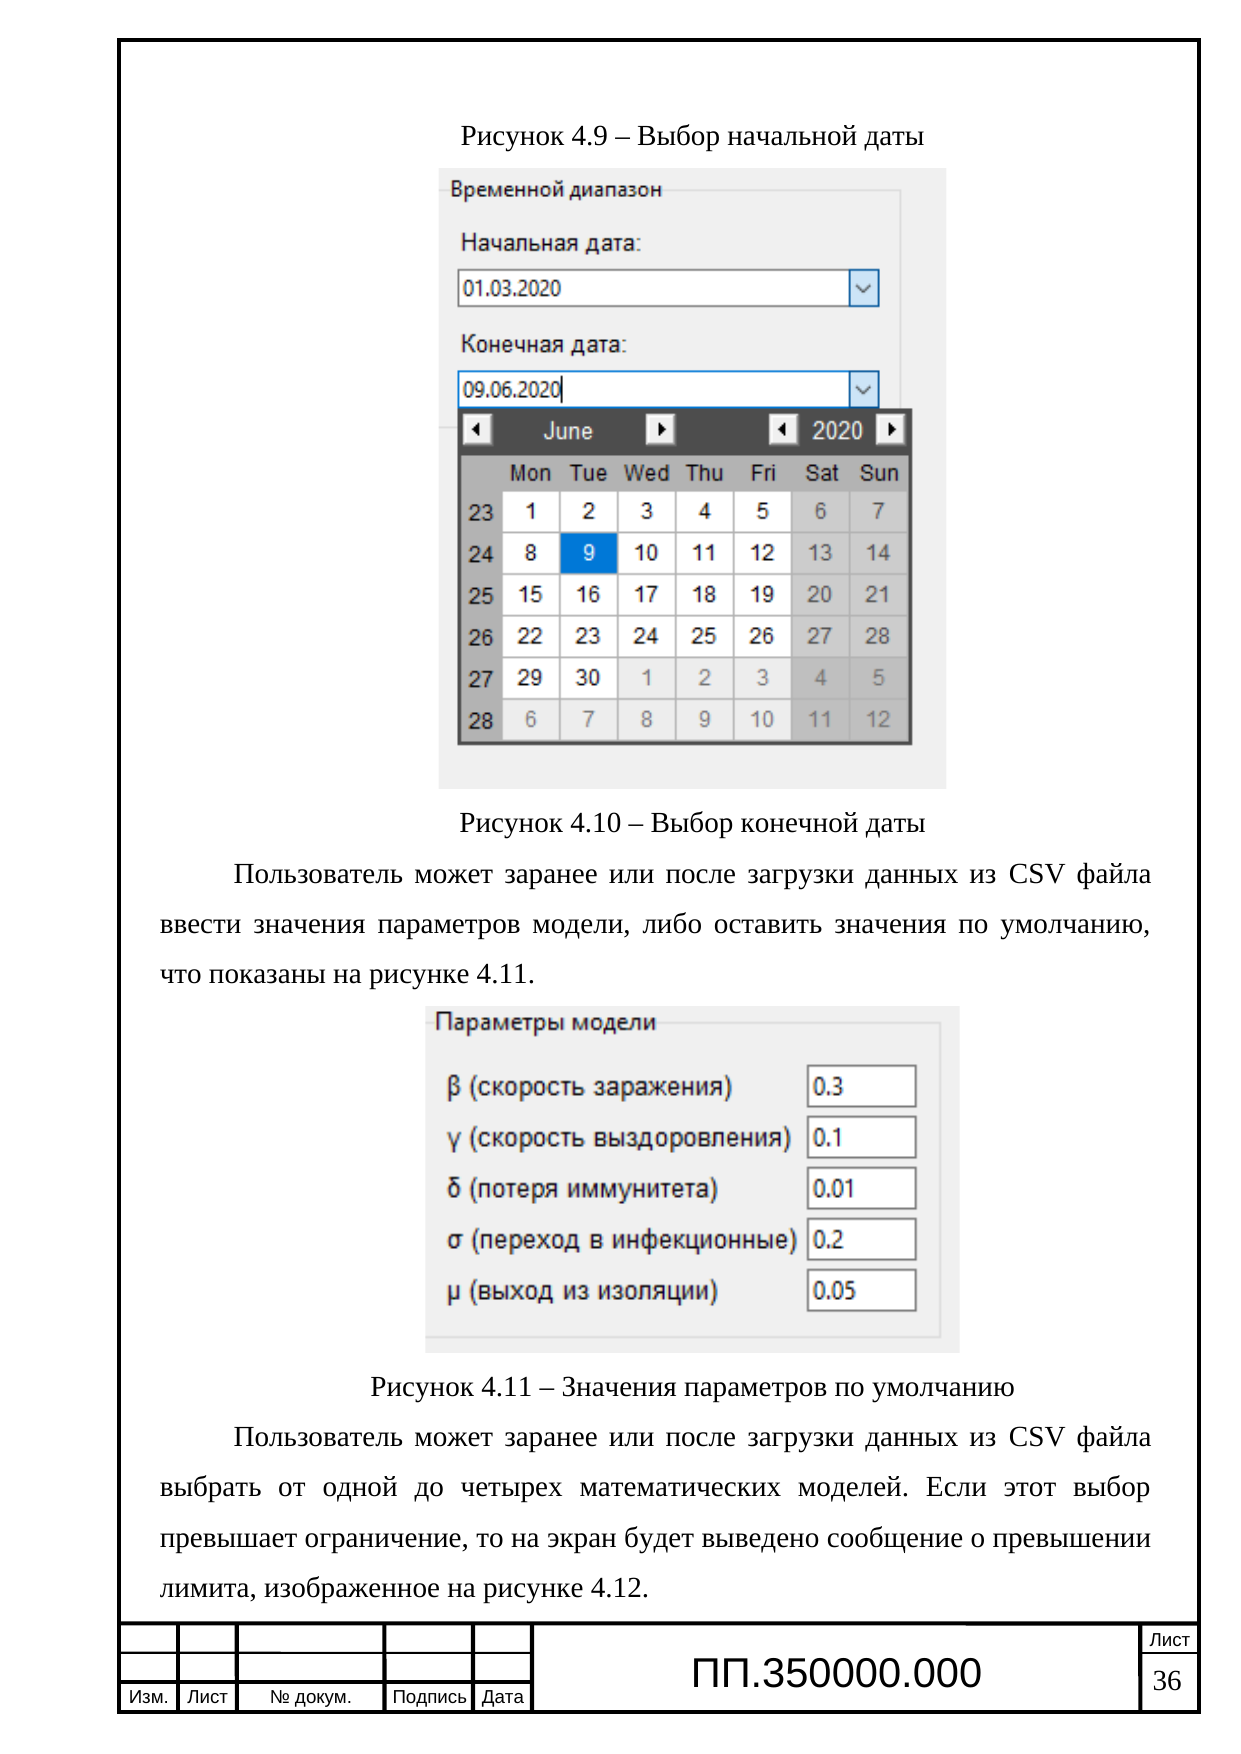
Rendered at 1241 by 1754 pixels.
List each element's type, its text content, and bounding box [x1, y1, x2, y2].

text Пользователь может заранее или после загрузки данных из CSV файла ввести значения параметров модели, либо оставить значения по умолчанию, что показаны на рисунке 4.11. [159, 856, 1152, 990]
text Пользователь может заранее или после загрузки данных из CSV файла выбрать от одной до четырех математических моделей. Если этот выбор превышает ограничение, то на экран будет выведено сообщение о превышении лимита, изображенное на рисунке 4.12. [159, 1419, 1152, 1604]
text Рисунок 4.11 – Значения параметров по умолчанию [159, 1369, 1152, 1402]
picture [438, 168, 947, 789]
text Рисунок 4.9 – Выбор начальной даты [159, 118, 1152, 152]
picture [425, 1006, 960, 1353]
text Рисунок 4.10 – Выбор конечной даты [159, 806, 1152, 839]
